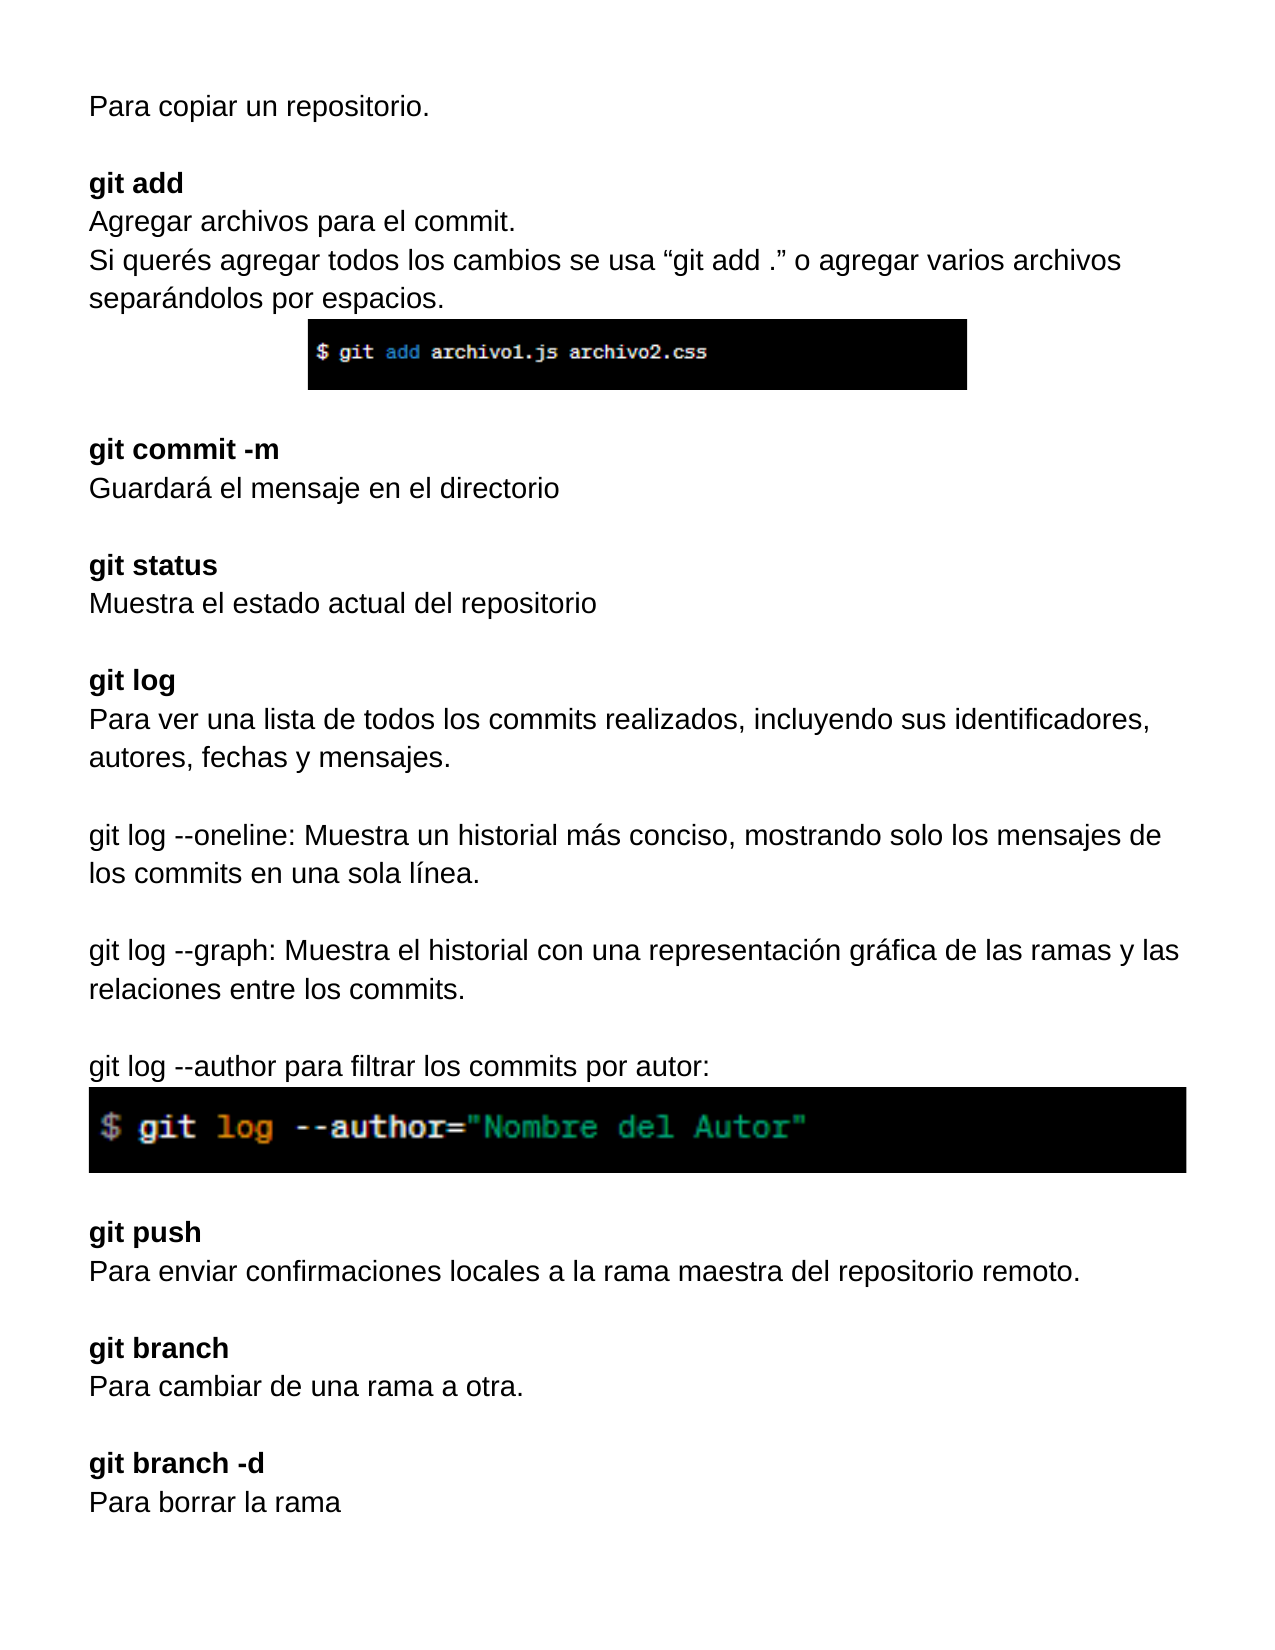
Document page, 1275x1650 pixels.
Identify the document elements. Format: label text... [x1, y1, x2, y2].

text Para borrar la rama [88, 1485, 1186, 1518]
text git log --graph: Muestra el historial con una representación gráfica de las ramas y las relaciones entre los commits. [88, 933, 1186, 1005]
text git push [88, 1215, 1186, 1249]
text git log --oneline: Muestra un historial más conciso, mostrando solo los mensajes de los commits en una sola línea. [88, 817, 1186, 889]
text git status [88, 548, 1186, 581]
text git branch [88, 1331, 1186, 1364]
text Agregar archivos para el commit. [88, 204, 1186, 238]
text Para cambiar de una rama a otra. [88, 1369, 1186, 1403]
text git log --author para filtrar los commits por autor: [88, 1049, 1186, 1082]
text git commit -m [88, 432, 1186, 466]
text Para ver una lista de todos los commits realizados, incluyendo sus identificadores, autores, fechas y mensajes. [88, 702, 1186, 774]
picture [307, 319, 968, 390]
text Para enviar confirmaciones locales a la rama maestra del repositorio remoto. [88, 1254, 1186, 1287]
text Para copiar un repositorio. [88, 88, 1186, 122]
text Guardará el mensaje en el directorio [88, 471, 1186, 504]
text Muestra el estado actual del repositorio [88, 586, 1186, 620]
text git branch -d [88, 1446, 1186, 1480]
picture [88, 1087, 1187, 1173]
text git add [88, 166, 1186, 199]
text git log [88, 663, 1186, 697]
text Si querés agregar todos los cambios se usa “git add .” o agregar varios archivos separándolos por espacios. [88, 243, 1186, 315]
